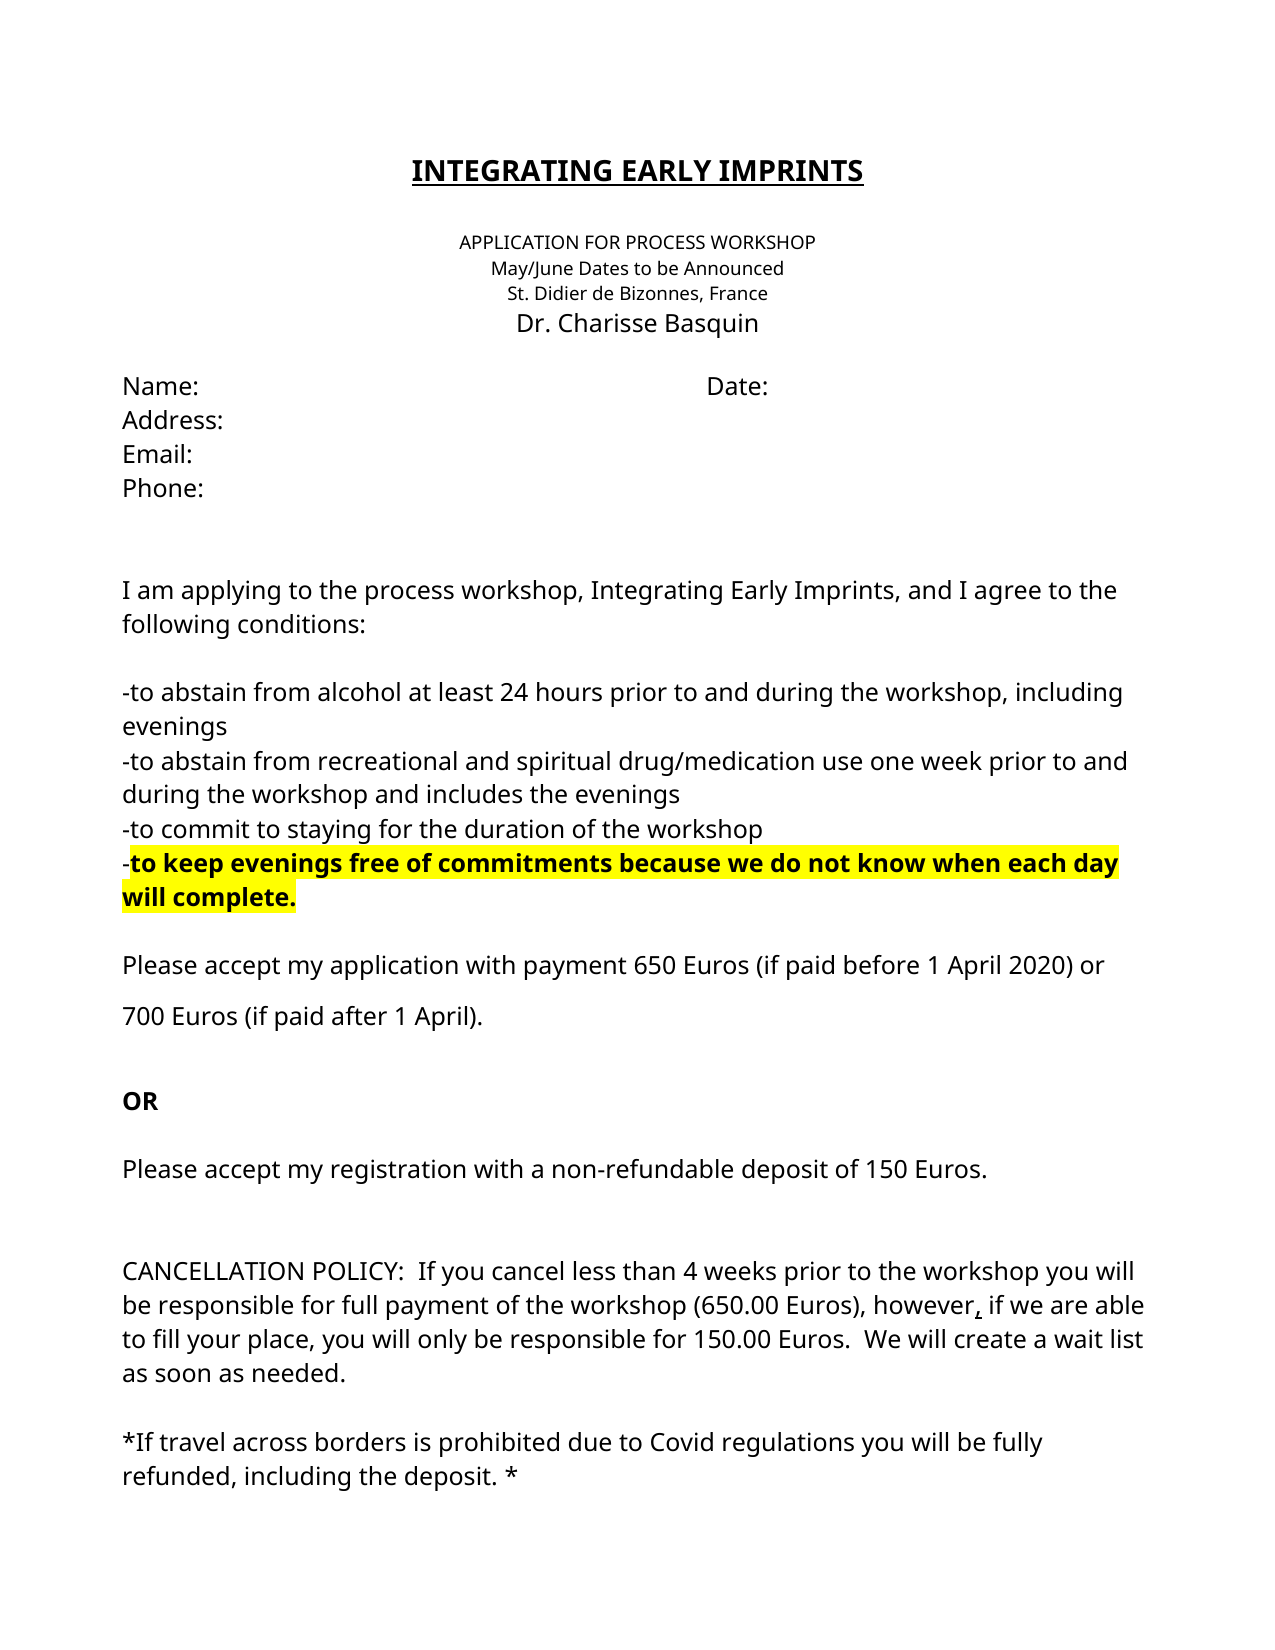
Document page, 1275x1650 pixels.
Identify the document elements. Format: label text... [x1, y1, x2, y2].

text -to abstain from recreational and spiritual drug/medication use one week prior to and during the workshop and includes the evenings [122, 743, 1153, 811]
text Please accept my application with payment 650 Euros (if paid before 1 April 2020) or 700 Euros (if paid after 1 April). [122, 947, 1153, 1033]
text May/June Dates to be Announced [122, 255, 1153, 280]
text CANCELLATION POLICY: If you cancel less than 4 weeks prior to the workshop you will be responsible for full payment of the workshop (650.00 Euros), however, if we are able to fill your place, you will only be responsible for 150.00 Euros. We will create a wait list as soon as needed. [122, 1254, 1153, 1390]
text INTEGRATING EARLY IMPRINTS [122, 150, 1153, 190]
text Phone: [122, 471, 1153, 505]
text -to commit to staying for the duration of the workshop [122, 811, 1153, 845]
text I am applying to the process workshop, Integrating Early Imprints, and I agree to the following conditions: [122, 573, 1153, 641]
text APPLICATION FOR PROCESS WORKSHOP [122, 229, 1153, 255]
text Please accept my registration with a non-refundable deposit of 150 Euros. [122, 1152, 1153, 1186]
text -to keep evenings free of commitments because we do not know when each day will complete. [296, 845, 1153, 913]
text Name: Date: [122, 368, 1153, 402]
text -to abstain from alcohol at least 24 hours prior to and during the workshop, including evenings [122, 675, 1153, 743]
text Address: [122, 402, 1153, 437]
text Email: [122, 437, 1153, 471]
text Dr. Charisse Basquin [122, 306, 1153, 340]
text OR [122, 1084, 1153, 1118]
text St. Didier de Bizonnes, France [122, 280, 1153, 306]
text *If travel across borders is prohibited due to Covid regulations you will be fully refunded, including the deposit. * [122, 1424, 1153, 1492]
